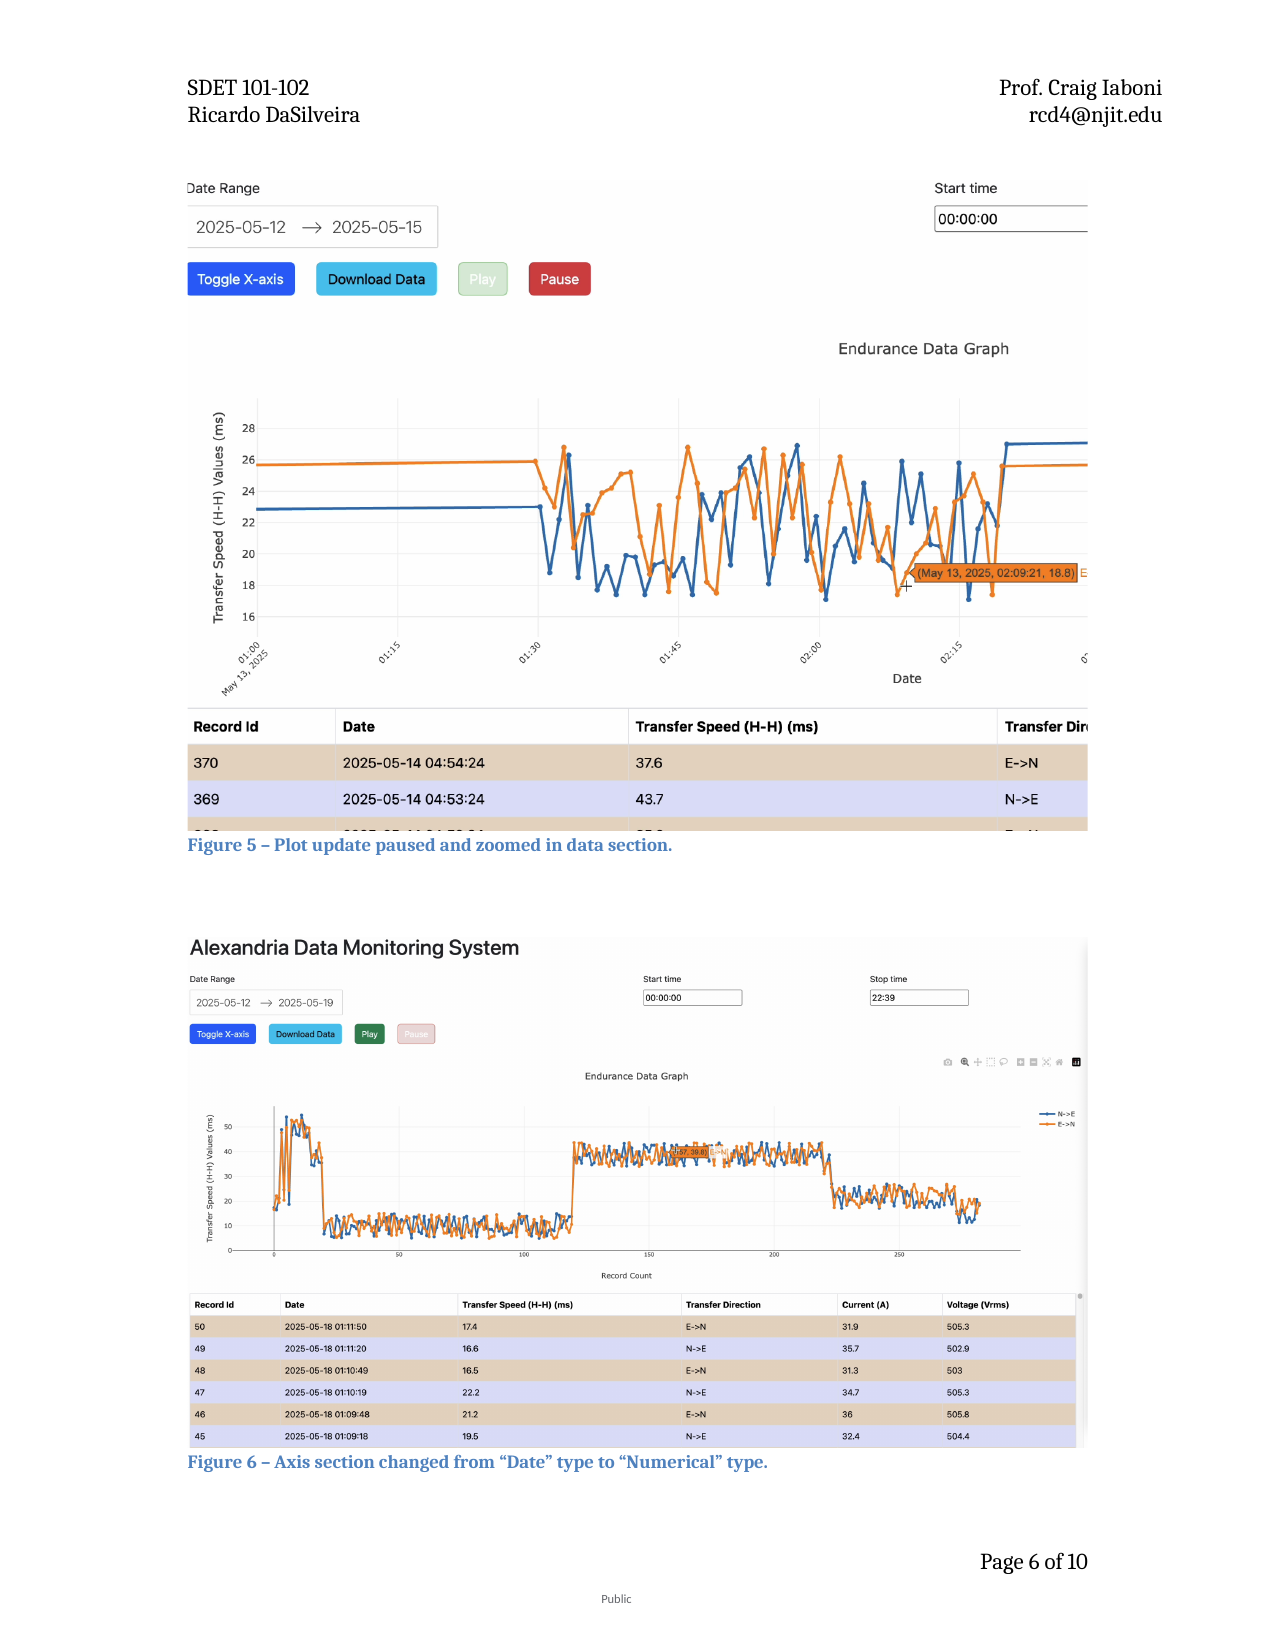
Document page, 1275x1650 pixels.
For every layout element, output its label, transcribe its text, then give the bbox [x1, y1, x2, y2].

picture [187, 180, 1088, 831]
picture [187, 937, 1088, 1448]
